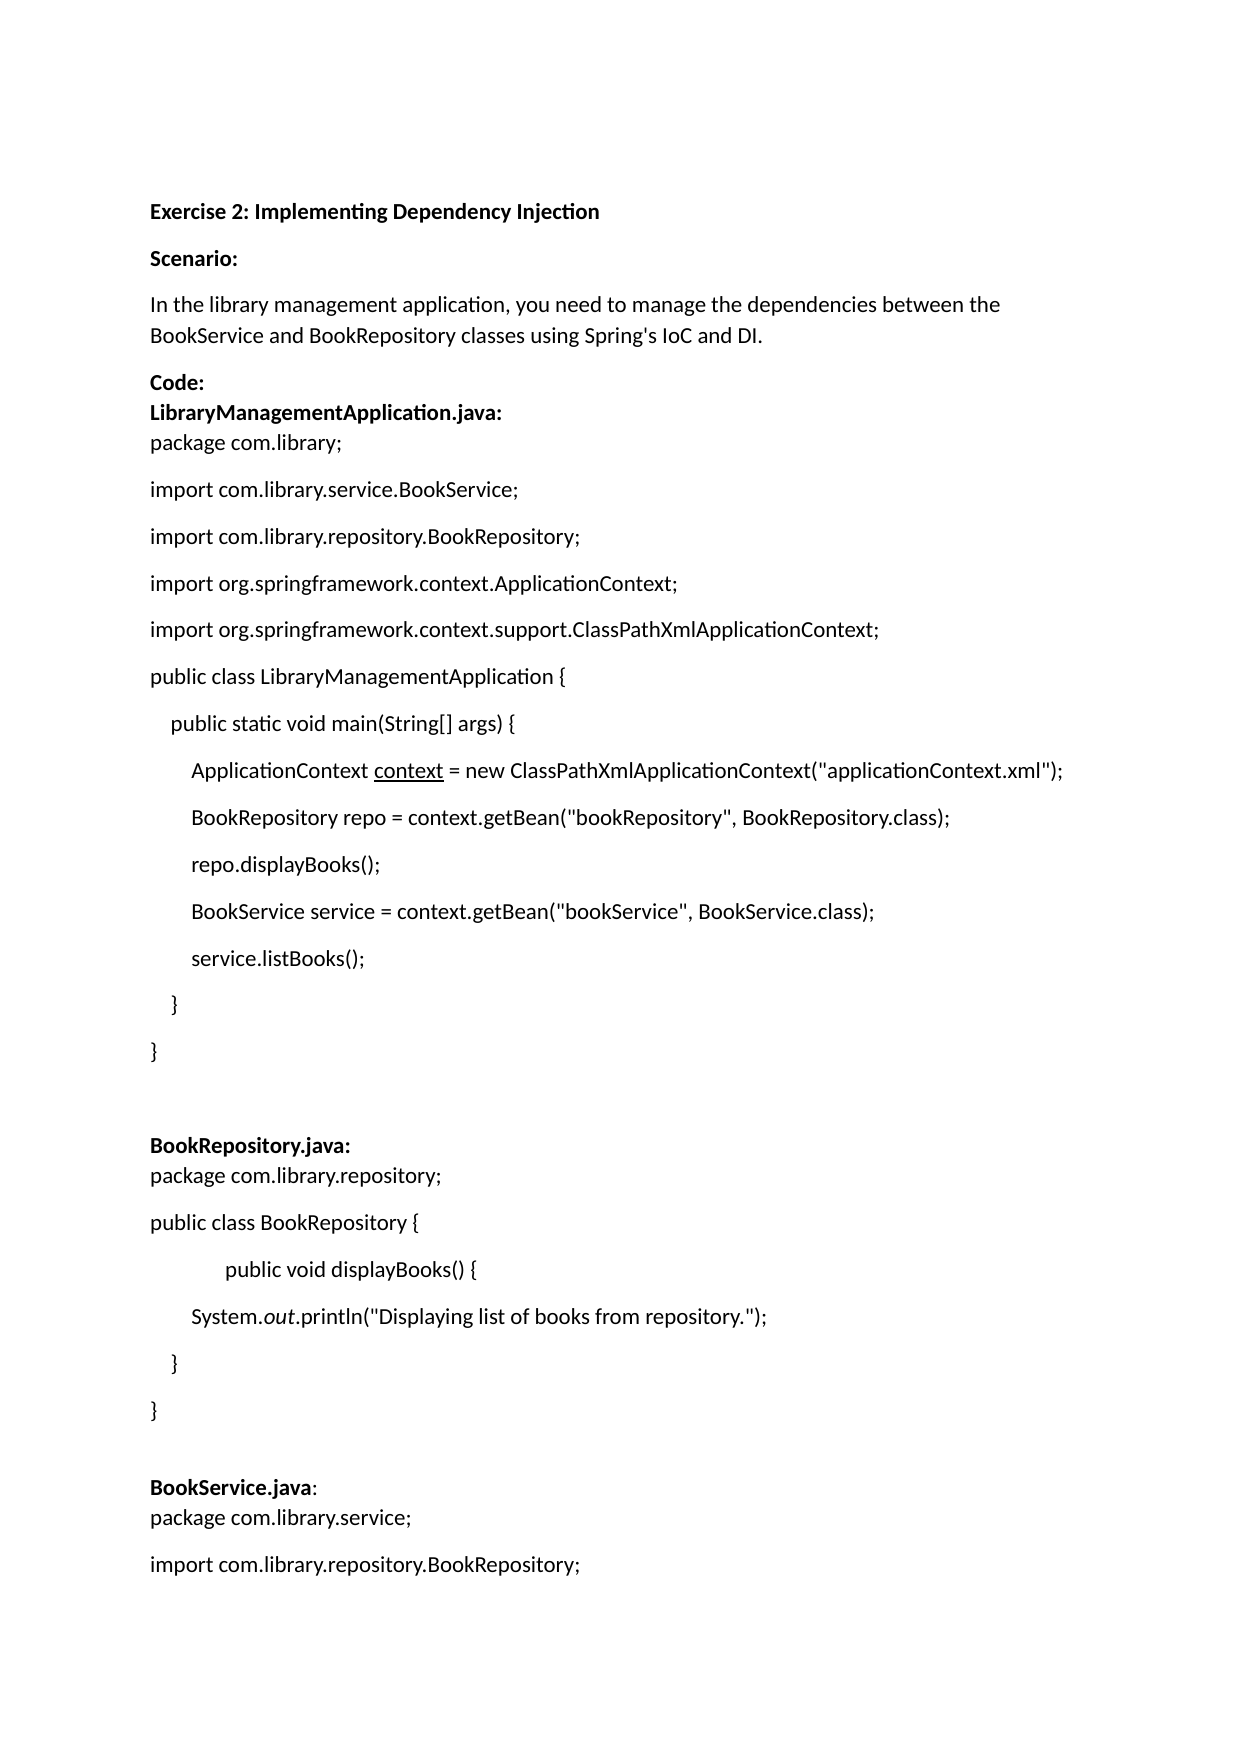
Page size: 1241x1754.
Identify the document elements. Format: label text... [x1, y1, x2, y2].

text In the library management application, you need to manage the dependencies between the BookService and BookRepository classes using Spring's IoC and DI. [150, 291, 1090, 349]
text import com.library.service.BookService; [150, 475, 1090, 503]
text service.listBooks(); [150, 944, 1090, 972]
text public class LibraryManagementApplication { [150, 662, 1090, 691]
text BookRepository.java: package com.library.repository; [150, 1131, 1090, 1189]
text import org.springframework.context.ApplicationContext; [150, 569, 1090, 597]
text BookRepository repo = context.getBean("bookRepository", BookRepository.class); [150, 803, 1090, 831]
text Code: LibraryManagementApplication.java: package com.library; [150, 368, 1090, 456]
text Scenario: [150, 244, 1090, 272]
text import com.library.repository.BookRepository; [150, 522, 1090, 550]
text public static void main(String[] args) { [150, 709, 1090, 737]
text } [150, 1349, 1090, 1377]
text import org.springframework.context.support.ClassPathXmlApplicationContext; [150, 616, 1090, 644]
text BookService.java: package com.library.service; [150, 1443, 1090, 1531]
text repo.displayBooks(); [150, 850, 1090, 878]
text ApplicationContext context = new ClassPathXmlApplicationContext("applicationContext.xml"); [150, 756, 1090, 784]
text } [150, 1396, 1090, 1424]
text public class BookRepository { [150, 1208, 1090, 1236]
text BookService service = context.getBean("bookService", BookService.class); [150, 897, 1090, 925]
text } [150, 991, 1090, 1019]
text } [150, 1037, 1090, 1066]
text public void displayBooks() { [150, 1255, 1090, 1283]
text System.out.println("Displaying list of books from repository."); [150, 1302, 1090, 1330]
text Exercise 2: Implementing Dependency Injection [150, 197, 1090, 225]
text import com.library.repository.BookRepository; [150, 1550, 1090, 1578]
